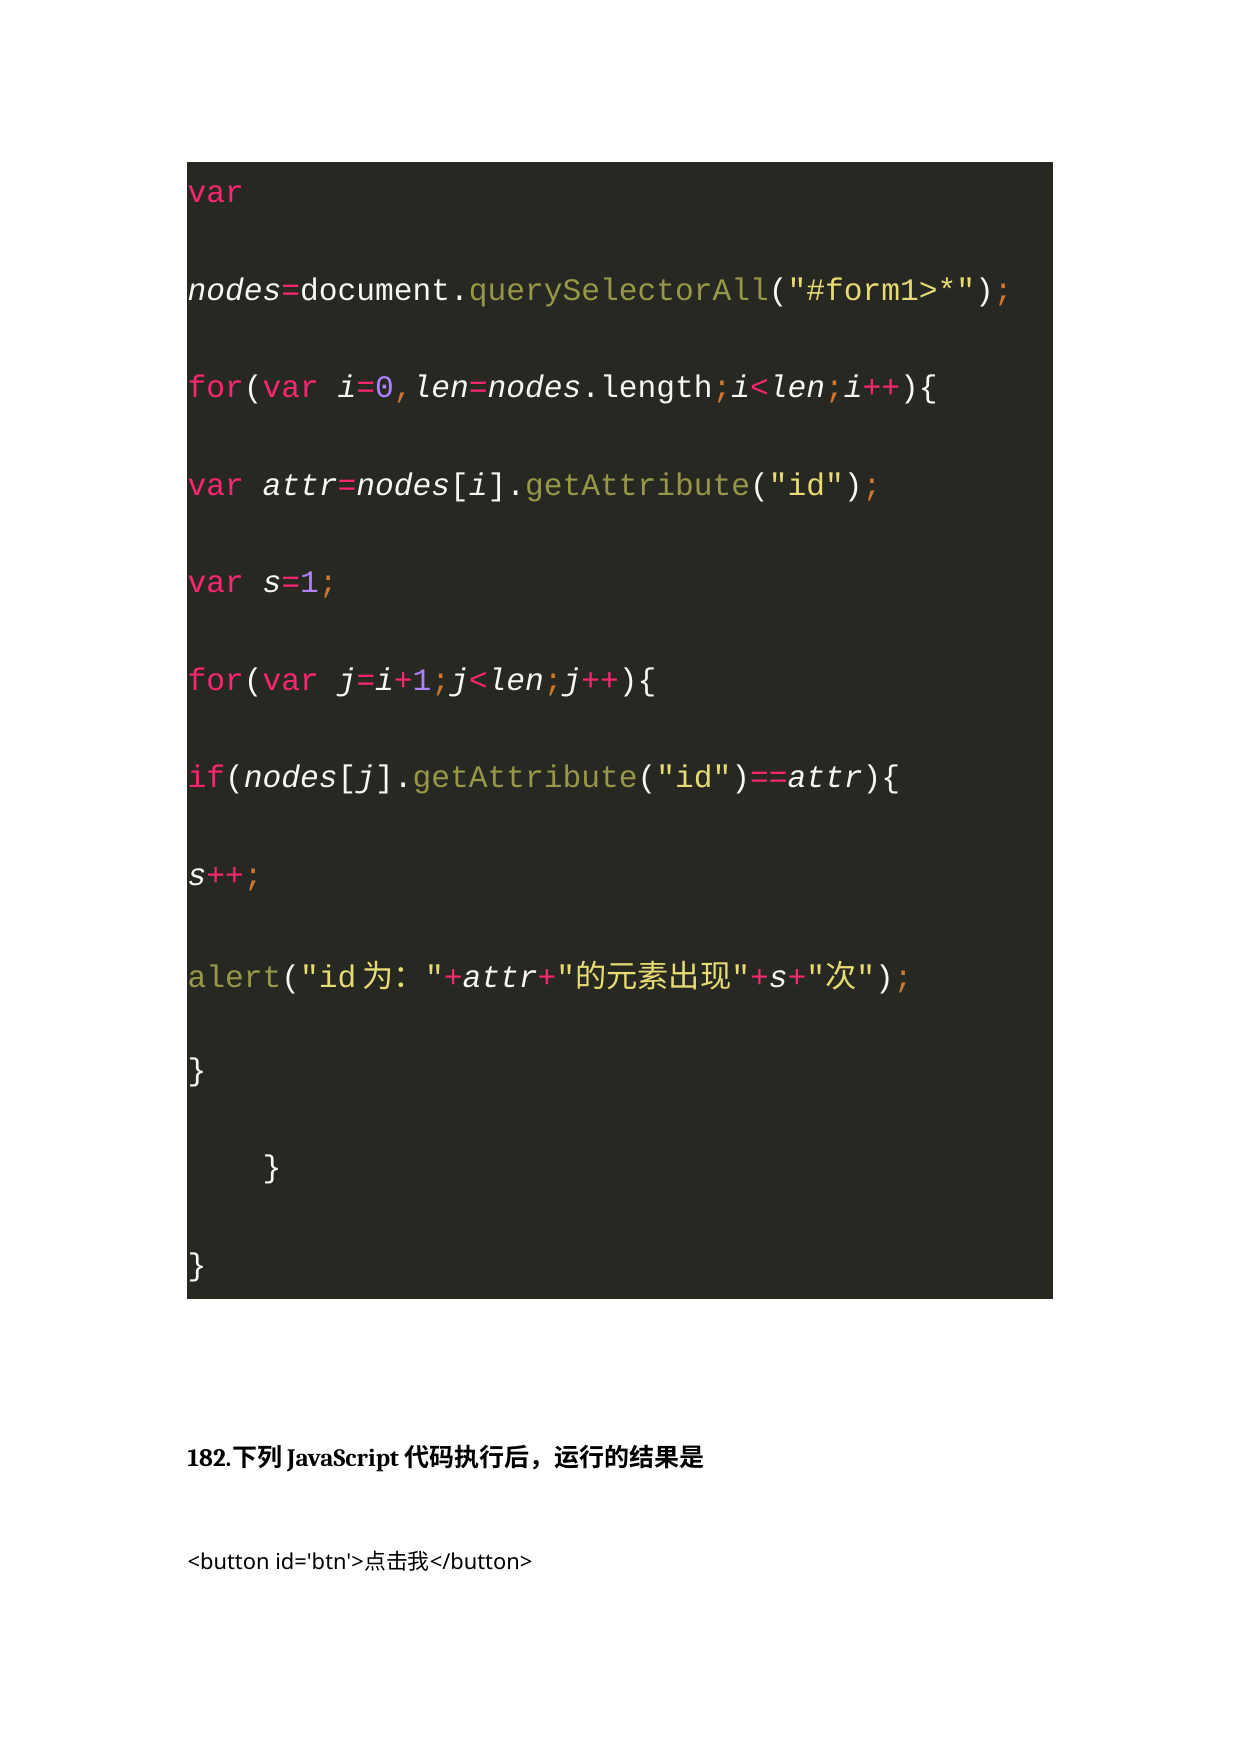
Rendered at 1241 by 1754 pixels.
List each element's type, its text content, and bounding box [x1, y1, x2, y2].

text 下列JavaScript代码执行后，运行的结果是 [187, 1423, 1053, 1488]
text var nodes=document.querySelectorAll("#form1>*"); for(var i=0,len=nodes.length;i<len;i++){ var attr=nodes[i].getAttribute("id"); var s=1; for(var j=i+1;j<len;j++){ if(nodes[j].getAttribute("id")==attr){ s++; alert("id为："+attr+"的元素出现"+s+"次"); } } } [187, 162, 1053, 1299]
text <button id='btn'>点击我</button> [187, 1543, 1053, 1576]
